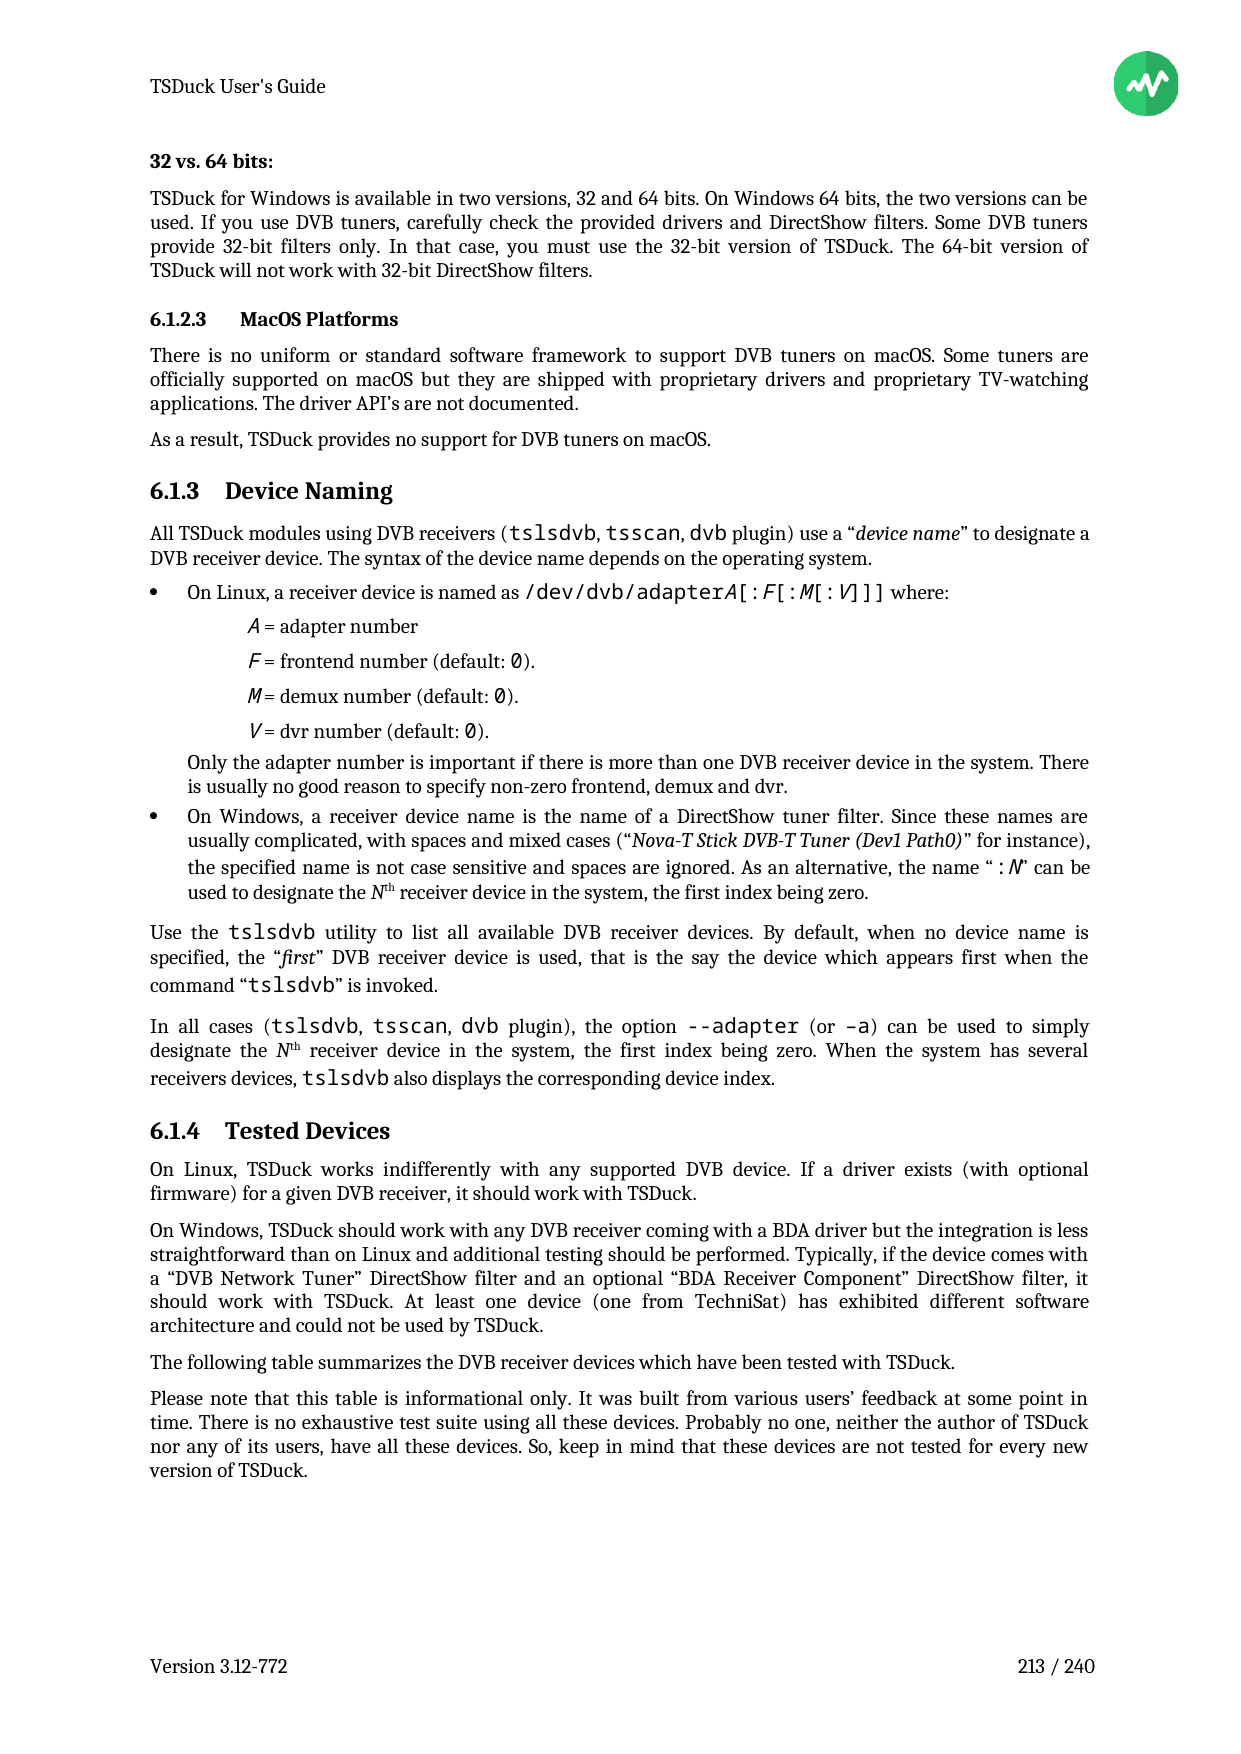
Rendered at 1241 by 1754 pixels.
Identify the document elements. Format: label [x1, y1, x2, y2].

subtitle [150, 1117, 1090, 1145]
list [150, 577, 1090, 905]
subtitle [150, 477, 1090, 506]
picture [1113, 51, 1179, 116]
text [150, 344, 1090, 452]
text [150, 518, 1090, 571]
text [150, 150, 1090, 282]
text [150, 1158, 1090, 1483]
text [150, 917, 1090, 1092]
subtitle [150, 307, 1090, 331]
